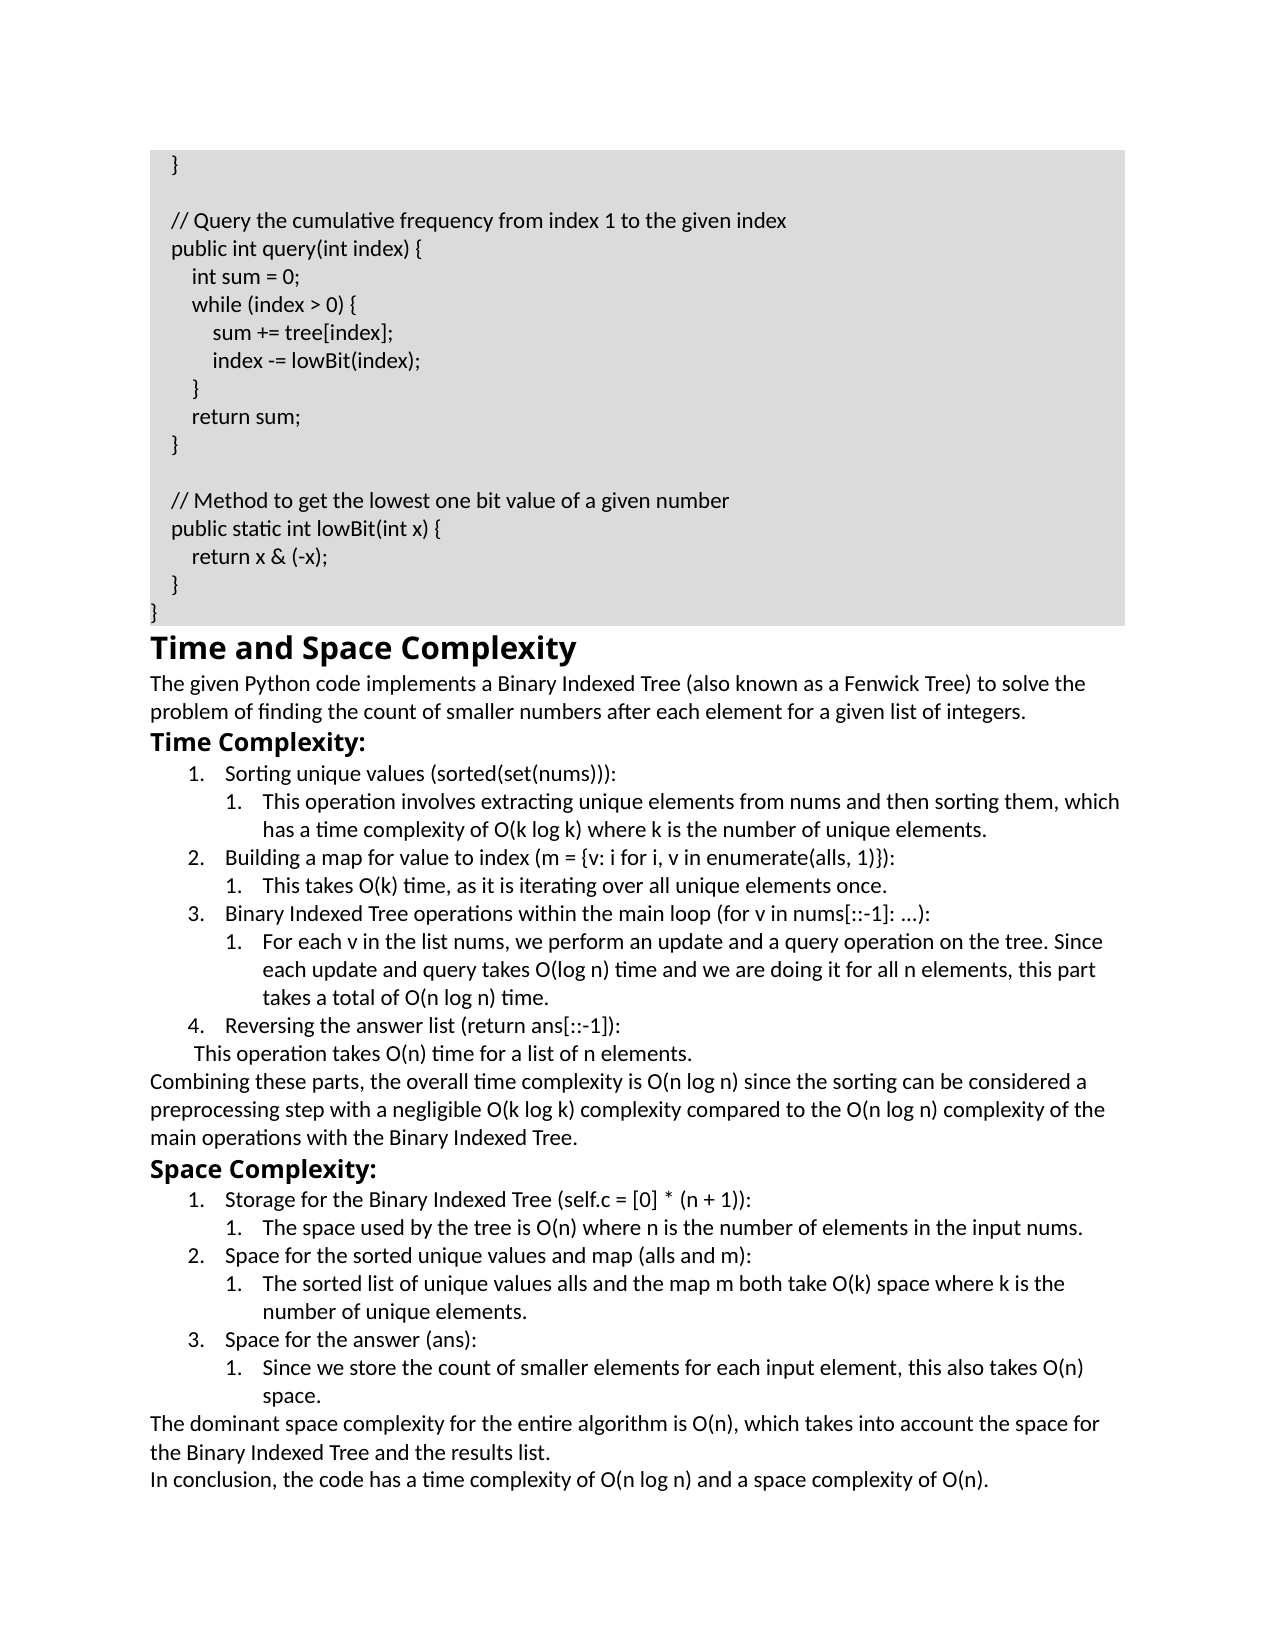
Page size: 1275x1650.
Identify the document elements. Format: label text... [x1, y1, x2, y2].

list Binary Indexed Tree operations within the main loop (for v in nums[::-1]: ...): [187, 899, 1125, 927]
text The dominant space complexity for the entire algorithm is O(n), which takes into account the space for the Binary Indexed Tree and the results list. [150, 1409, 1125, 1466]
list Building a map for value to index (m = {v: i for i, v in enumerate(alls, 1)}): [187, 843, 1125, 871]
text public static int lowBit(int x) { [150, 514, 1125, 542]
text The given Python code implements a Binary Indexed Tree (also known as a Fenwick Tree) to solve the problem of finding the count of smaller numbers after each element for a given list of integers. [150, 669, 1125, 725]
list This takes O(k) time, as it is iterating over all unique elements once. [225, 871, 1125, 899]
text public int query(int index) { [150, 234, 1125, 262]
text } [150, 150, 1125, 178]
list Reversing the answer list (return ans[::-1]): [187, 1011, 1125, 1039]
list For each v in the list nums, we perform an update and a query operation on the tree. Since each update and query takes O(log n) time and we are doing it for all n elements, this part takes a total of O(n log n) time. [225, 927, 1125, 1011]
list The sorted list of unique values alls and the map m both take O(k) space where k is the number of unique elements. [225, 1269, 1125, 1326]
text Combining these parts, the overall time complexity is O(n log n) since the sorting can be considered a preprocessing step with a negligible O(k log k) complexity compared to the O(n log n) complexity of the main operations with the Binary Indexed Tree. [150, 1067, 1125, 1151]
list The space used by the tree is O(n) where n is the number of elements in the input nums. [225, 1213, 1125, 1241]
text } [150, 374, 1125, 402]
text } [150, 430, 1125, 458]
list Sorting unique values (sorted(set(nums))): [187, 759, 1125, 787]
list Space for the sorted unique values and map (alls and m): [187, 1241, 1125, 1269]
list Since we store the count of smaller elements for each input element, this also takes O(n) space. [225, 1353, 1125, 1409]
text while (index > 0) { [150, 290, 1125, 318]
text index -= lowBit(index); [150, 346, 1125, 374]
text return x & (-x); [150, 542, 1125, 570]
list Space for the answer (ans): [187, 1326, 1125, 1353]
text // Query the cumulative frequency from index 1 to the given index [150, 206, 1125, 234]
text return sum; [150, 402, 1125, 430]
list Storage for the Binary Indexed Tree (self.c = [0] * (n + 1)): [187, 1185, 1125, 1213]
text This operation takes O(n) time for a list of n elements. [194, 1039, 1125, 1067]
text // Method to get the lowest one bit value of a given number [150, 486, 1125, 514]
list This operation involves extracting unique elements from nums and then sorting them, which has a time complexity of O(k log k) where k is the number of unique elements. [225, 787, 1125, 843]
text } [150, 598, 1125, 626]
text int sum = 0; [150, 262, 1125, 290]
text sum += tree[index]; [150, 318, 1125, 346]
text In conclusion, the code has a time complexity of O(n log n) and a space complexity of O(n). [150, 1466, 1125, 1494]
text } [150, 570, 1125, 598]
